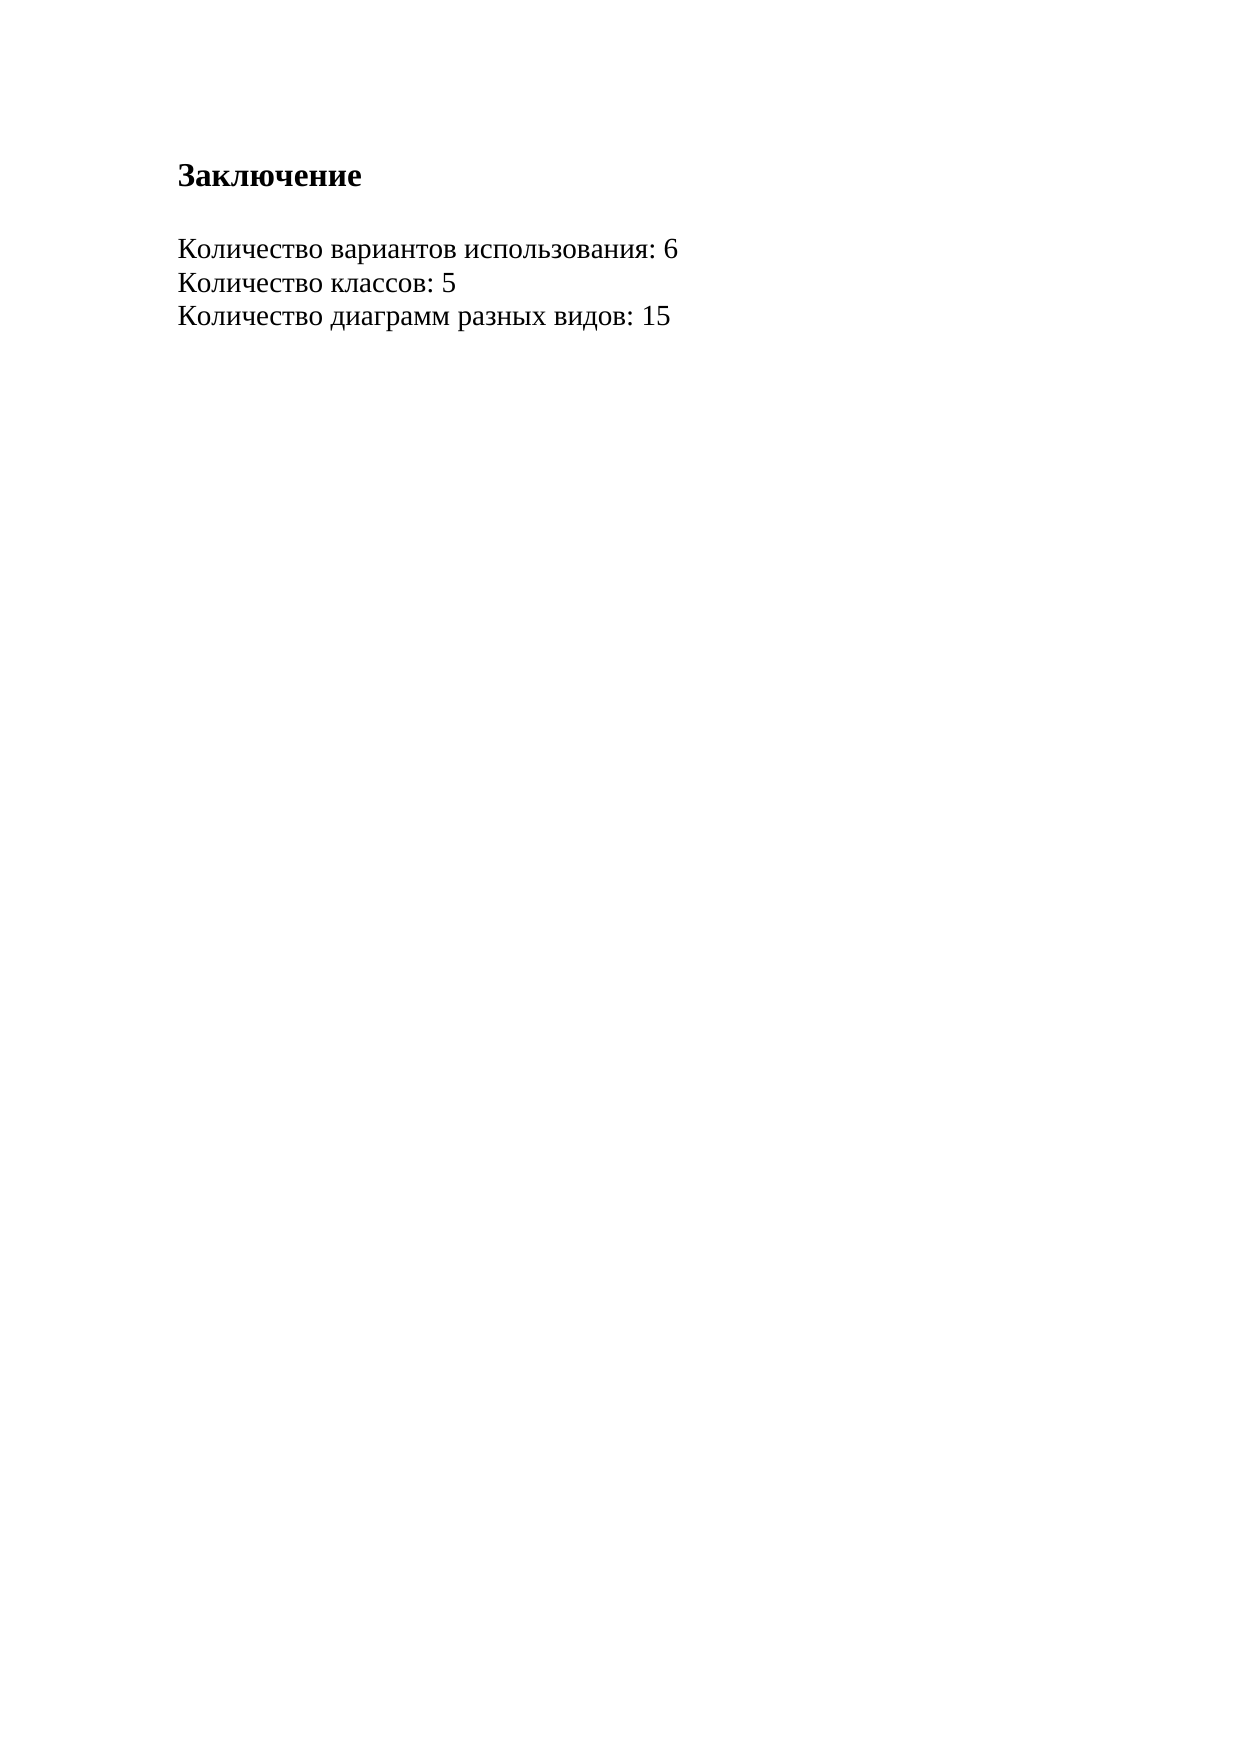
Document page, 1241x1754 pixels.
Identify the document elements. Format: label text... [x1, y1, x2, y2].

subtitle Заключение [177, 156, 1152, 194]
text Количество классов: 5 [177, 265, 1152, 298]
text Количество вариантов использования: 6 [177, 231, 1152, 265]
text Количество диаграмм разных видов: 15 [177, 298, 1152, 332]
